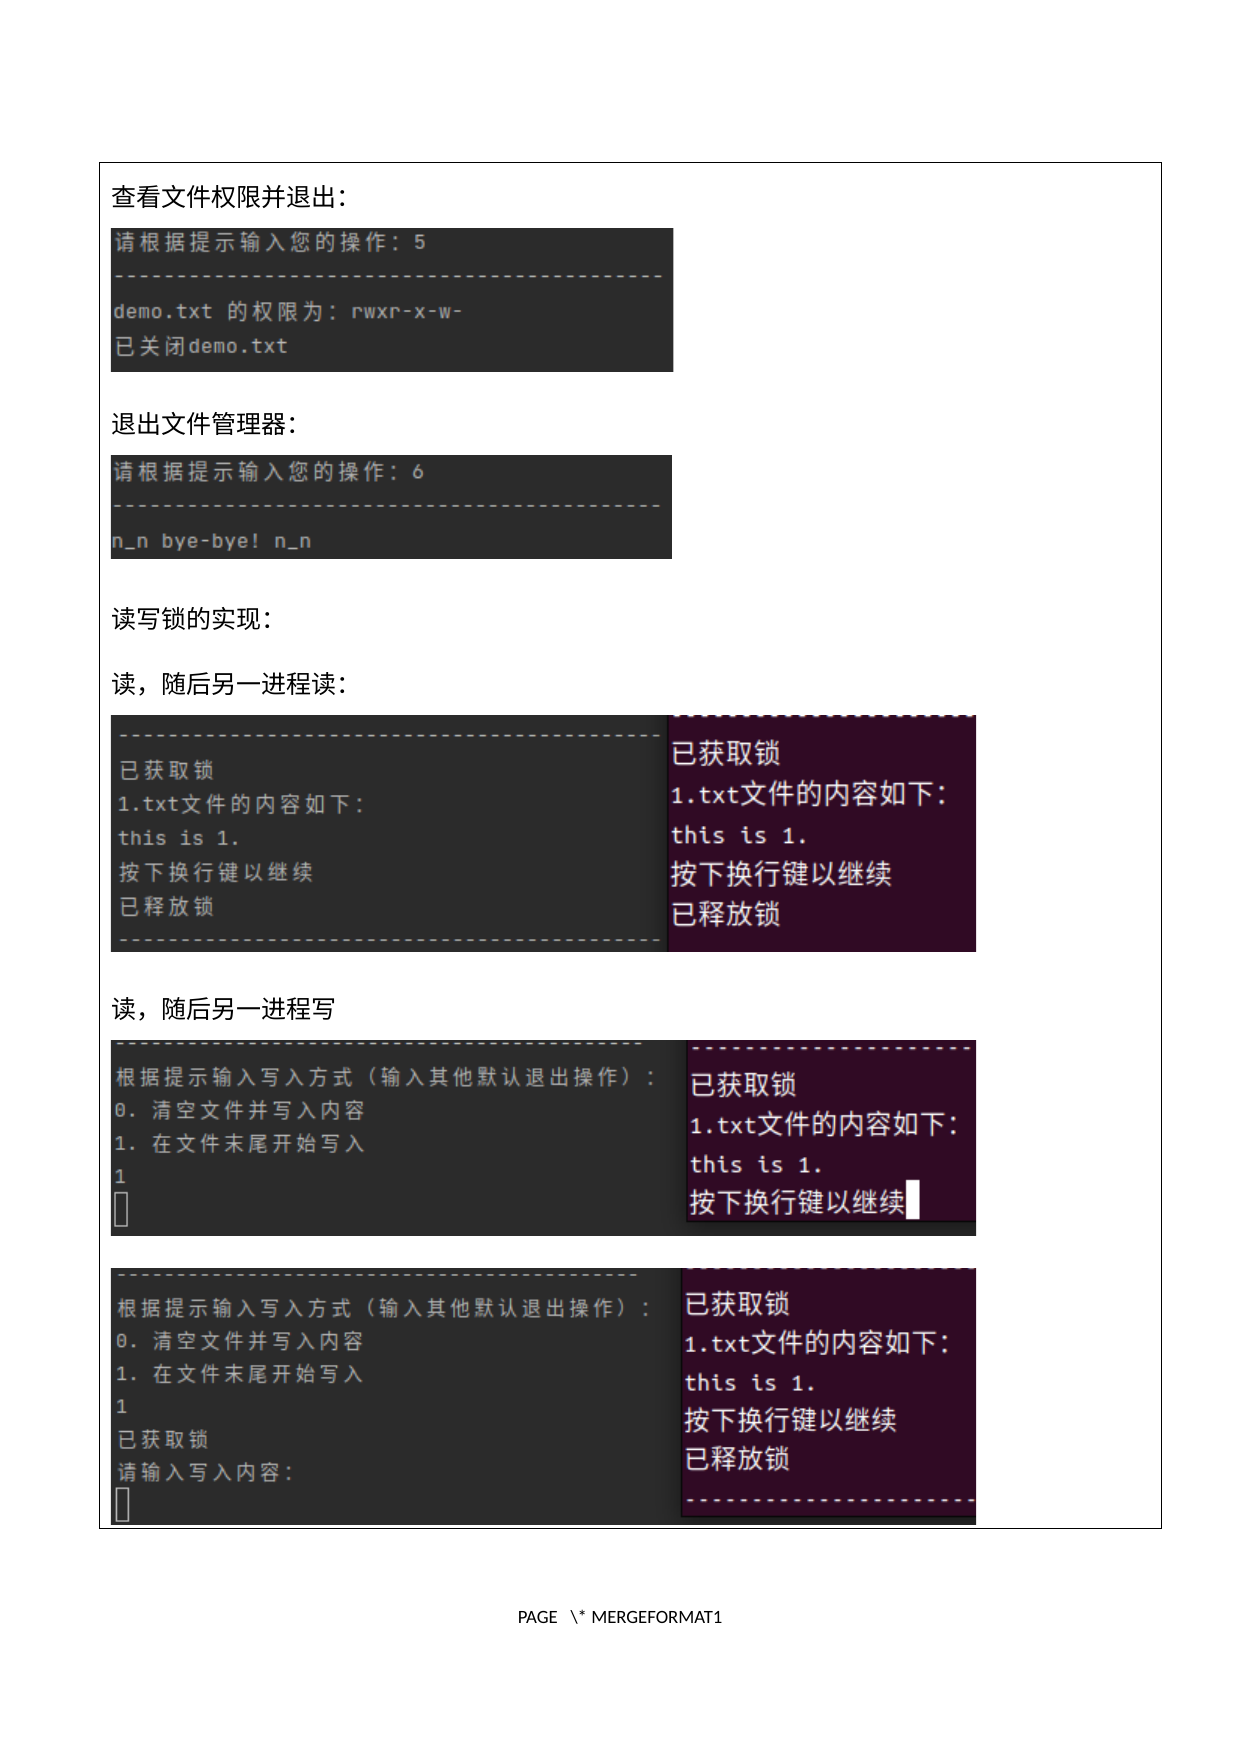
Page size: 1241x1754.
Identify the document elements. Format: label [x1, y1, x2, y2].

picture [110, 715, 977, 952]
table_cell [100, 163, 1161, 1528]
picture [110, 1268, 977, 1525]
picture [110, 455, 672, 559]
picture [110, 1040, 977, 1236]
picture [110, 228, 674, 372]
